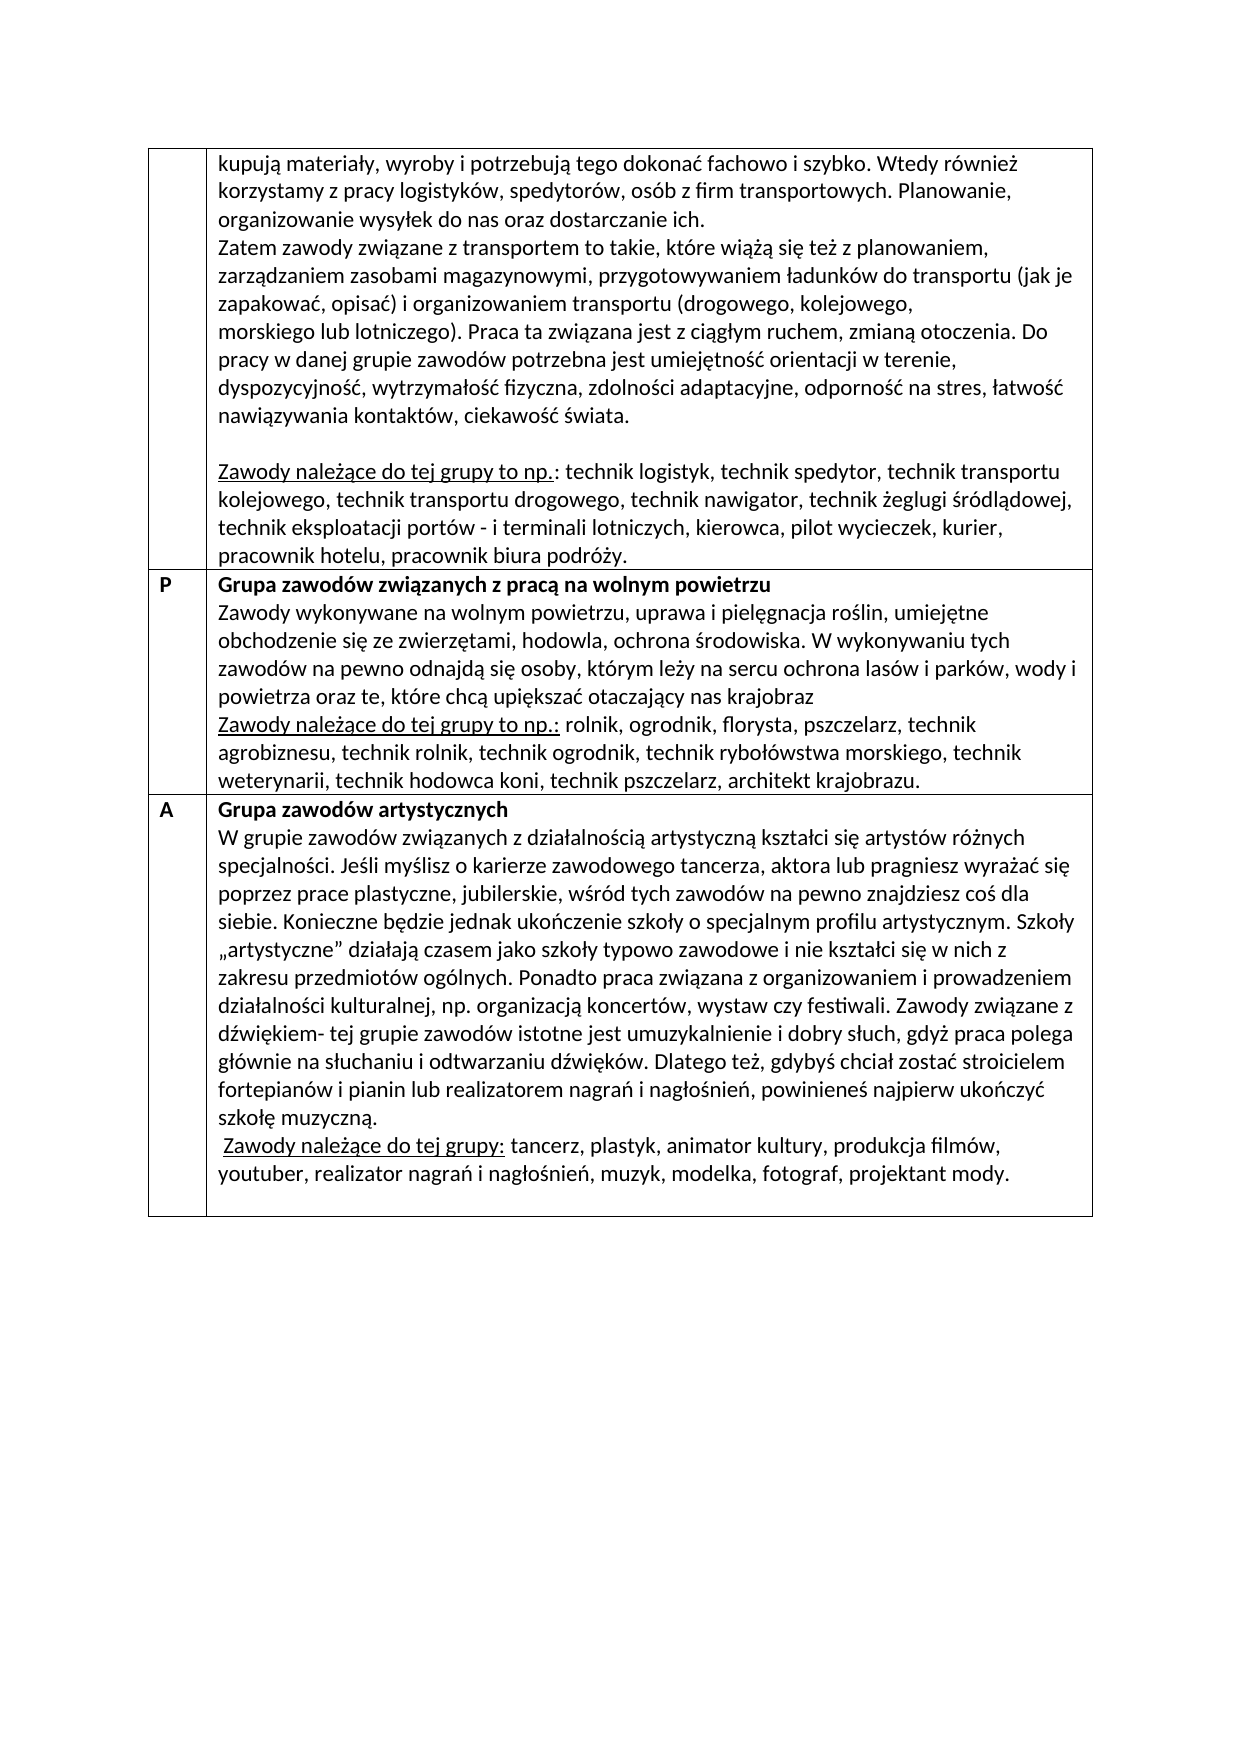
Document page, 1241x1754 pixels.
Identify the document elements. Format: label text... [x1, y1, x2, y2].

table_cell T [149, 149, 206, 569]
table_cell Grupa zawodów artystycznych W grupie zawodów związanych z działalnością artystyczną kształci się artystów różnych specjalności. Jeśli myślisz o karierze zawodowego tancerza, aktora lub pragniesz wyrażać się poprzez prace plastyczne, jubilerskie, wśród tych zawodów na pewno znajdziesz coś dla siebie. Konieczne będzie jednak ukończenie szkoły o specjalnym profilu artystycznym. Szkoły „artystyczne” działają czasem jako szkoły typowo zawodowe i nie kształci się w nich z zakresu przedmiotów ogólnych. Ponadto praca związana z organizowaniem i prowadzeniem działalności kulturalnej, np. organizacją koncertów, wystaw czy festiwali. Zawody związane z dźwiękiem- tej grupie zawodów istotne jest umuzykalnienie i dobry słuch, gdyż praca polega głównie na słuchaniu i odtwarzaniu dźwięków. Dlatego też, gdybyś chciał zostać stroicielem fortepianów i pianin lub realizatorem nagrań i nagłośnień, powinieneś najpierw ukończyć szkołę muzyczną. Zawody należące do tej grupy: tancerz, plastyk, animator kultury, produkcja filmów, youtuber, realizator nagrań i nagłośnień, muzyk, modelka, fotograf, projektant mody. [207, 795, 1092, 1216]
table_cell Grupa zawodów związanych z pracą na wolnym powietrzu Zawody wykonywane na wolnym powietrzu, uprawa i pielęgnacja roślin, umiejętne obchodzenie się ze zwierzętami, hodowla, ochrona środowiska. W wykonywaniu tych zawodów na pewno odnajdą się osoby, którym leży na sercu ochrona lasów i parków, wody i powietrza oraz te, które chcą upiększać otaczający nas krajobraz Zawody należące do tej grupy to np.: rolnik, ogrodnik, florysta, pszczelarz, technik agrobiznesu, technik rolnik, technik ogrodnik, technik rybołówstwa morskiego, technik weterynarii, technik hodowca koni, technik pszczelarz, architekt krajobrazu. [207, 570, 1092, 794]
table_cell A [149, 795, 206, 1216]
table_cell P [149, 570, 206, 794]
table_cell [207, 149, 1092, 569]
